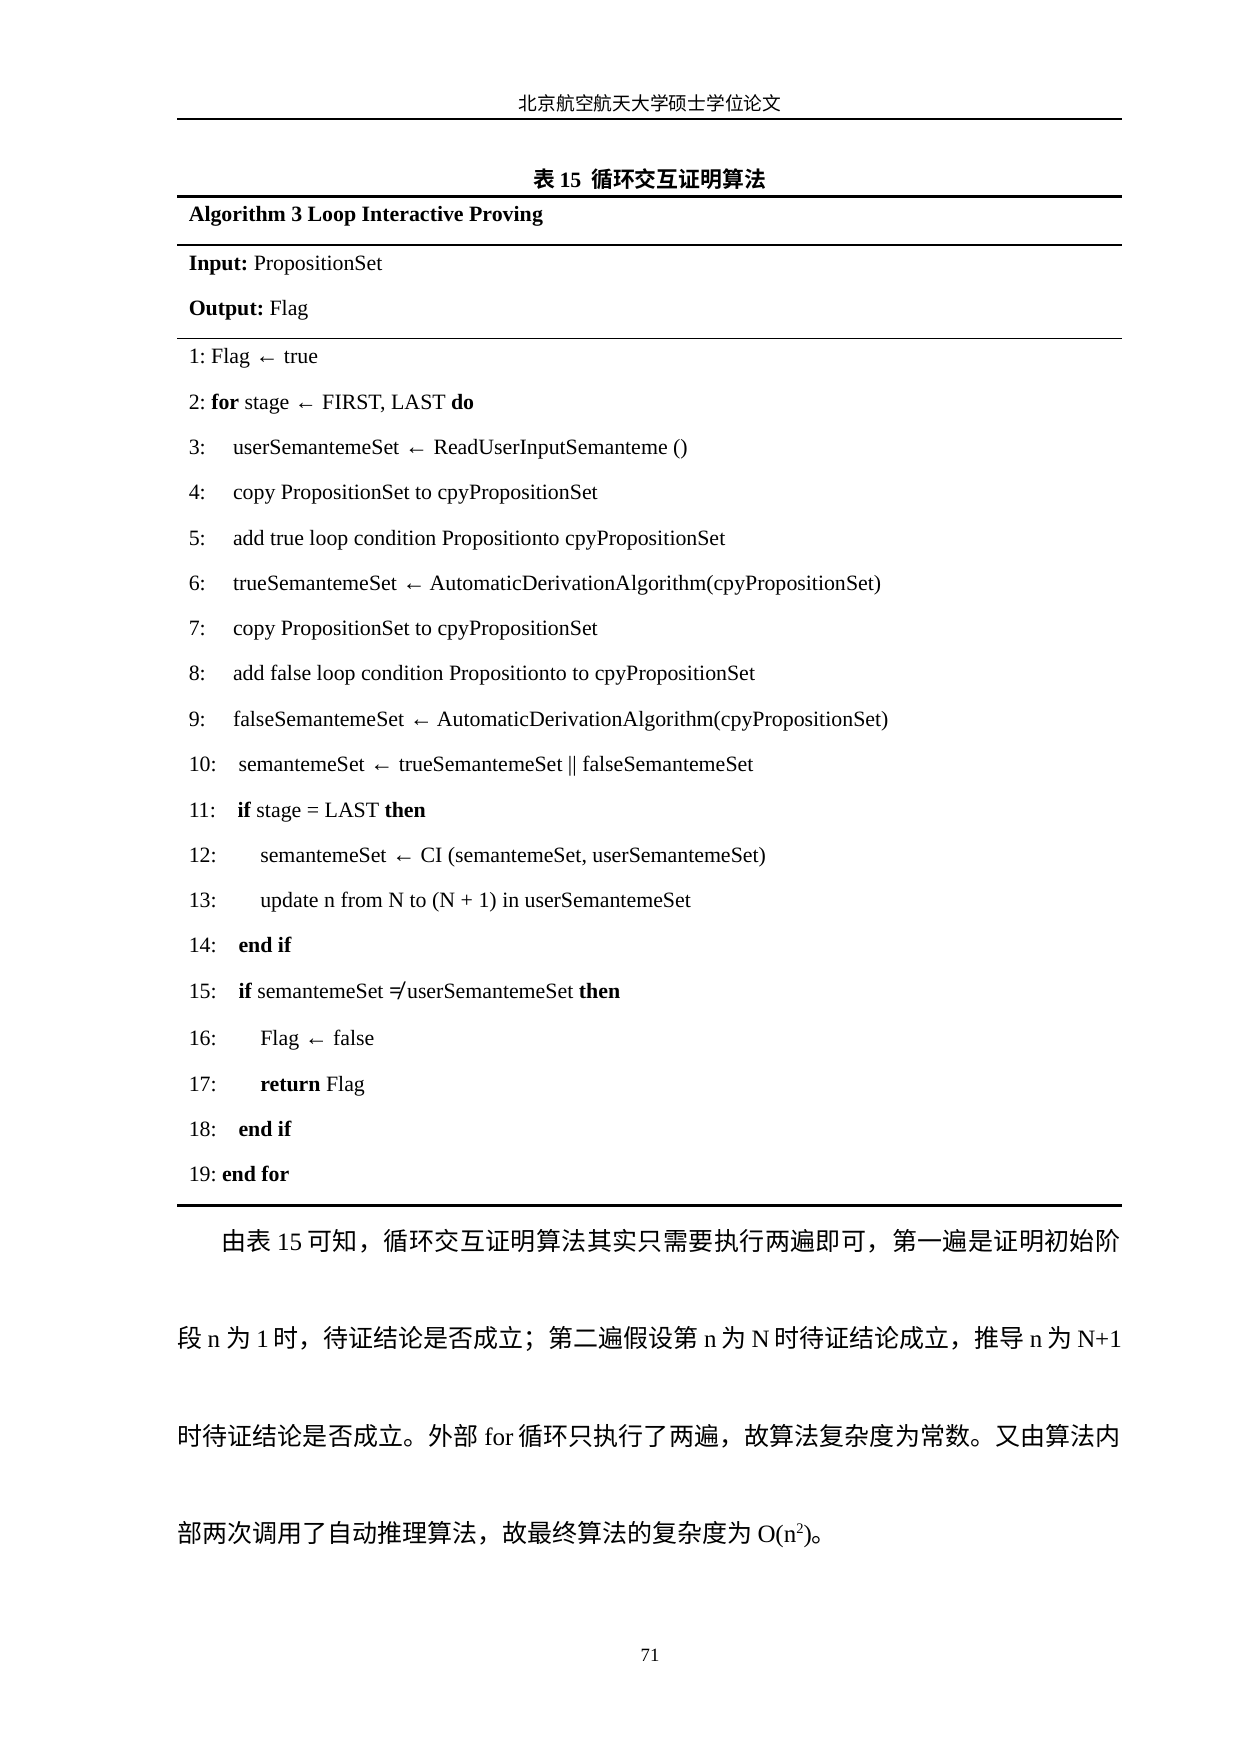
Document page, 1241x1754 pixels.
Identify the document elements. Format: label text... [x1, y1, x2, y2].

text 表15 循环交互证明算法 [177, 162, 1122, 194]
text 由表15可知，循环交互证明算法其实只需要执行两遍即可，第一遍是证明初始阶段n 为1时，待证结论是否成立；第二遍假设第n为N时待证结论成立，推导n为N+1时待证结论是否成立。外部for循环只执行了两遍，故算法复杂度为常数。又由算法内部两次调用了自动推理算法，故最终算法的复杂度为O(n2)。 [177, 1207, 1122, 1564]
table_header Algorithm 3 Loop Interactive Proving [177, 198, 1122, 244]
table_cell Input: PropositionSet Output: Flag [177, 246, 1122, 338]
table_cell 1: Flag ← true 2: for stage ← FIRST, LAST do 3: userSemantemeSet ← ReadUserInputSemanteme () 4: copy PropositionSet to cpyPropositionSet 5: add true loop condition Propositionto cpyPropositionSet 6: trueSemantemeSet ← AutomaticDerivationAlgorithm(cpyPropositionSet) 7: copy PropositionSet to cpyPropositionSet 8: add false loop condition Propositionto to cpyPropositionSet 9: falseSemantemeSet ← AutomaticDerivationAlgorithm(cpyPropositionSet) 10: semantemeSet ← trueSemantemeSet || falseSemantemeSet 11: if stage = LAST then 12: semantemeSet ← CI (semantemeSet, userSemantemeSet) 13: update n from N to (N + 1) in userSemantemeSet 14: end if 15: if semantemeSet ≠ userSemantemeSet then 16: Flag ← false 17: return Flag 18: end if 19: end for [177, 339, 1122, 1204]
